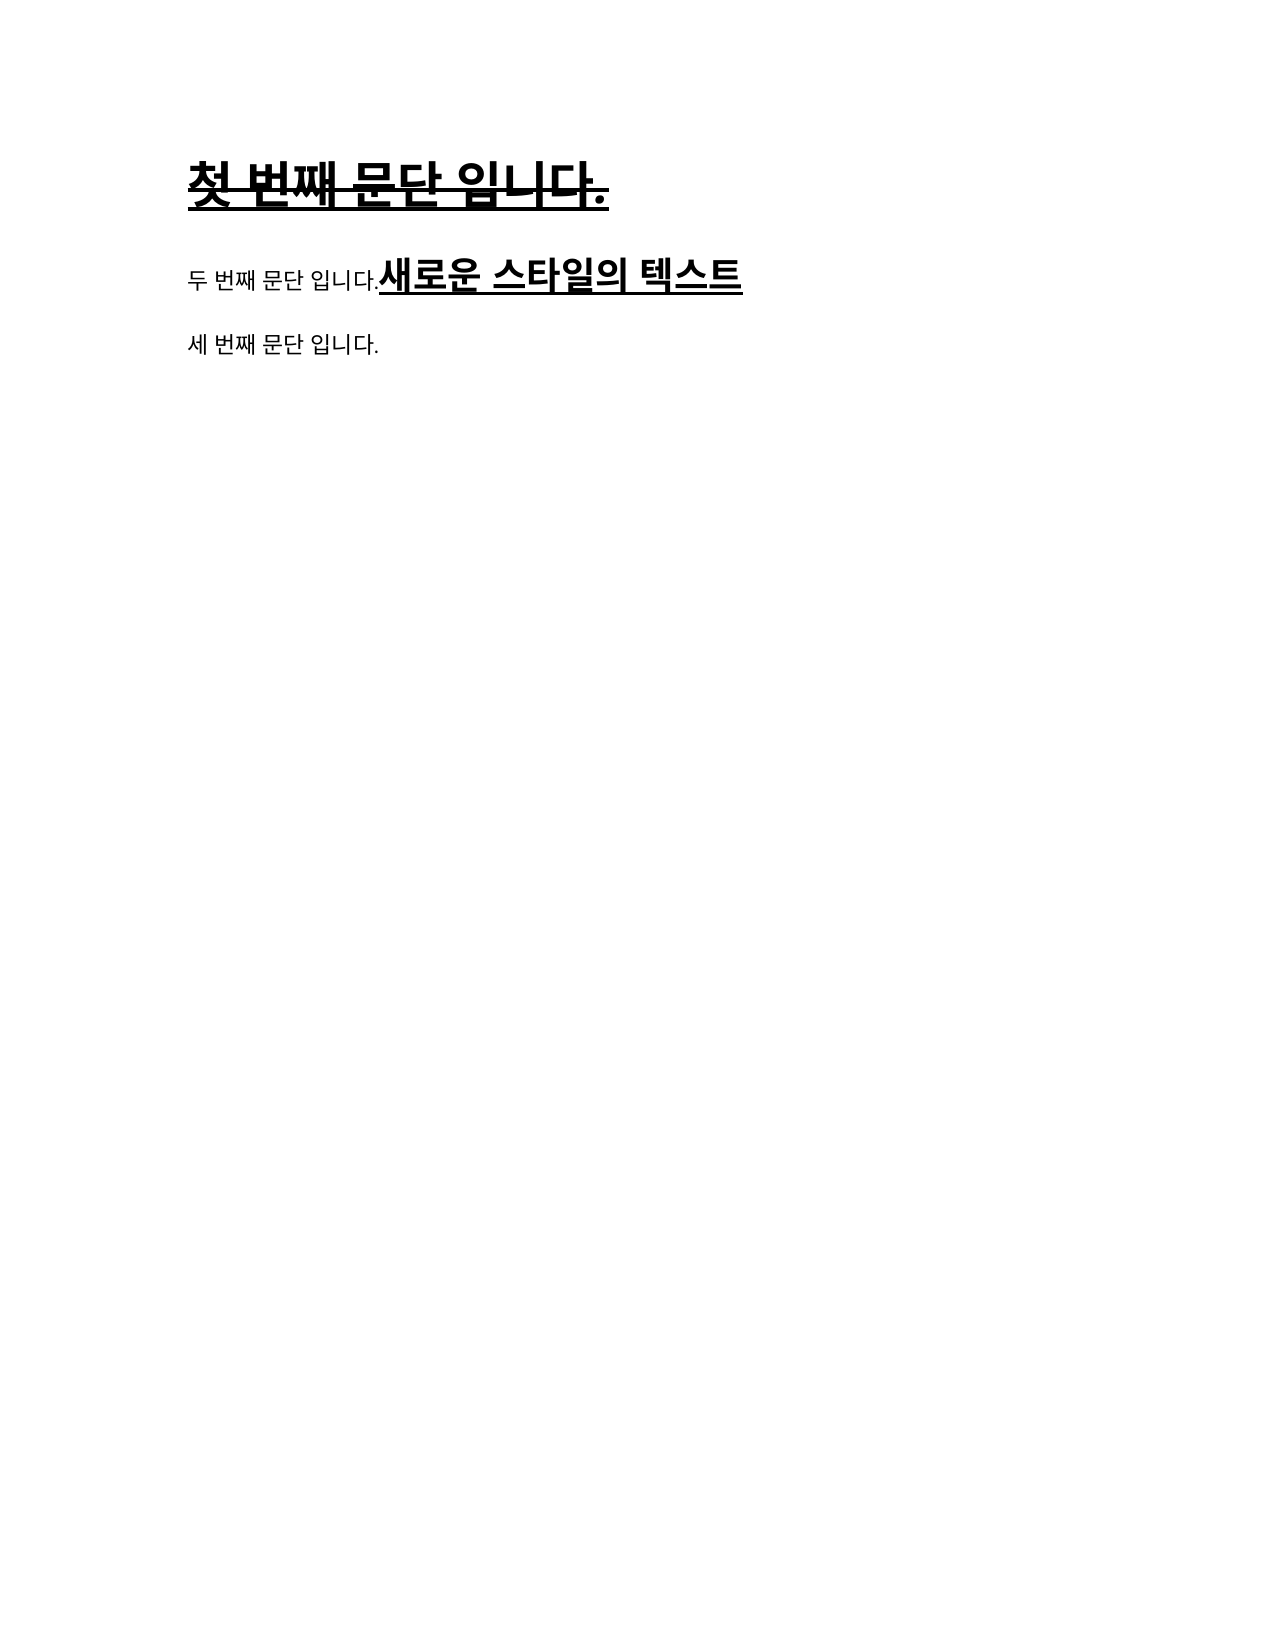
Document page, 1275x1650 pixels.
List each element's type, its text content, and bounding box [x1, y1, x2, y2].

text 첫 번째 문단 입니다. [187, 150, 1087, 218]
text 두 번째 문단 입니다.새로운 스타일의 텍스트 [187, 249, 1087, 300]
text 세 번째 문단 입니다. [187, 329, 1087, 360]
